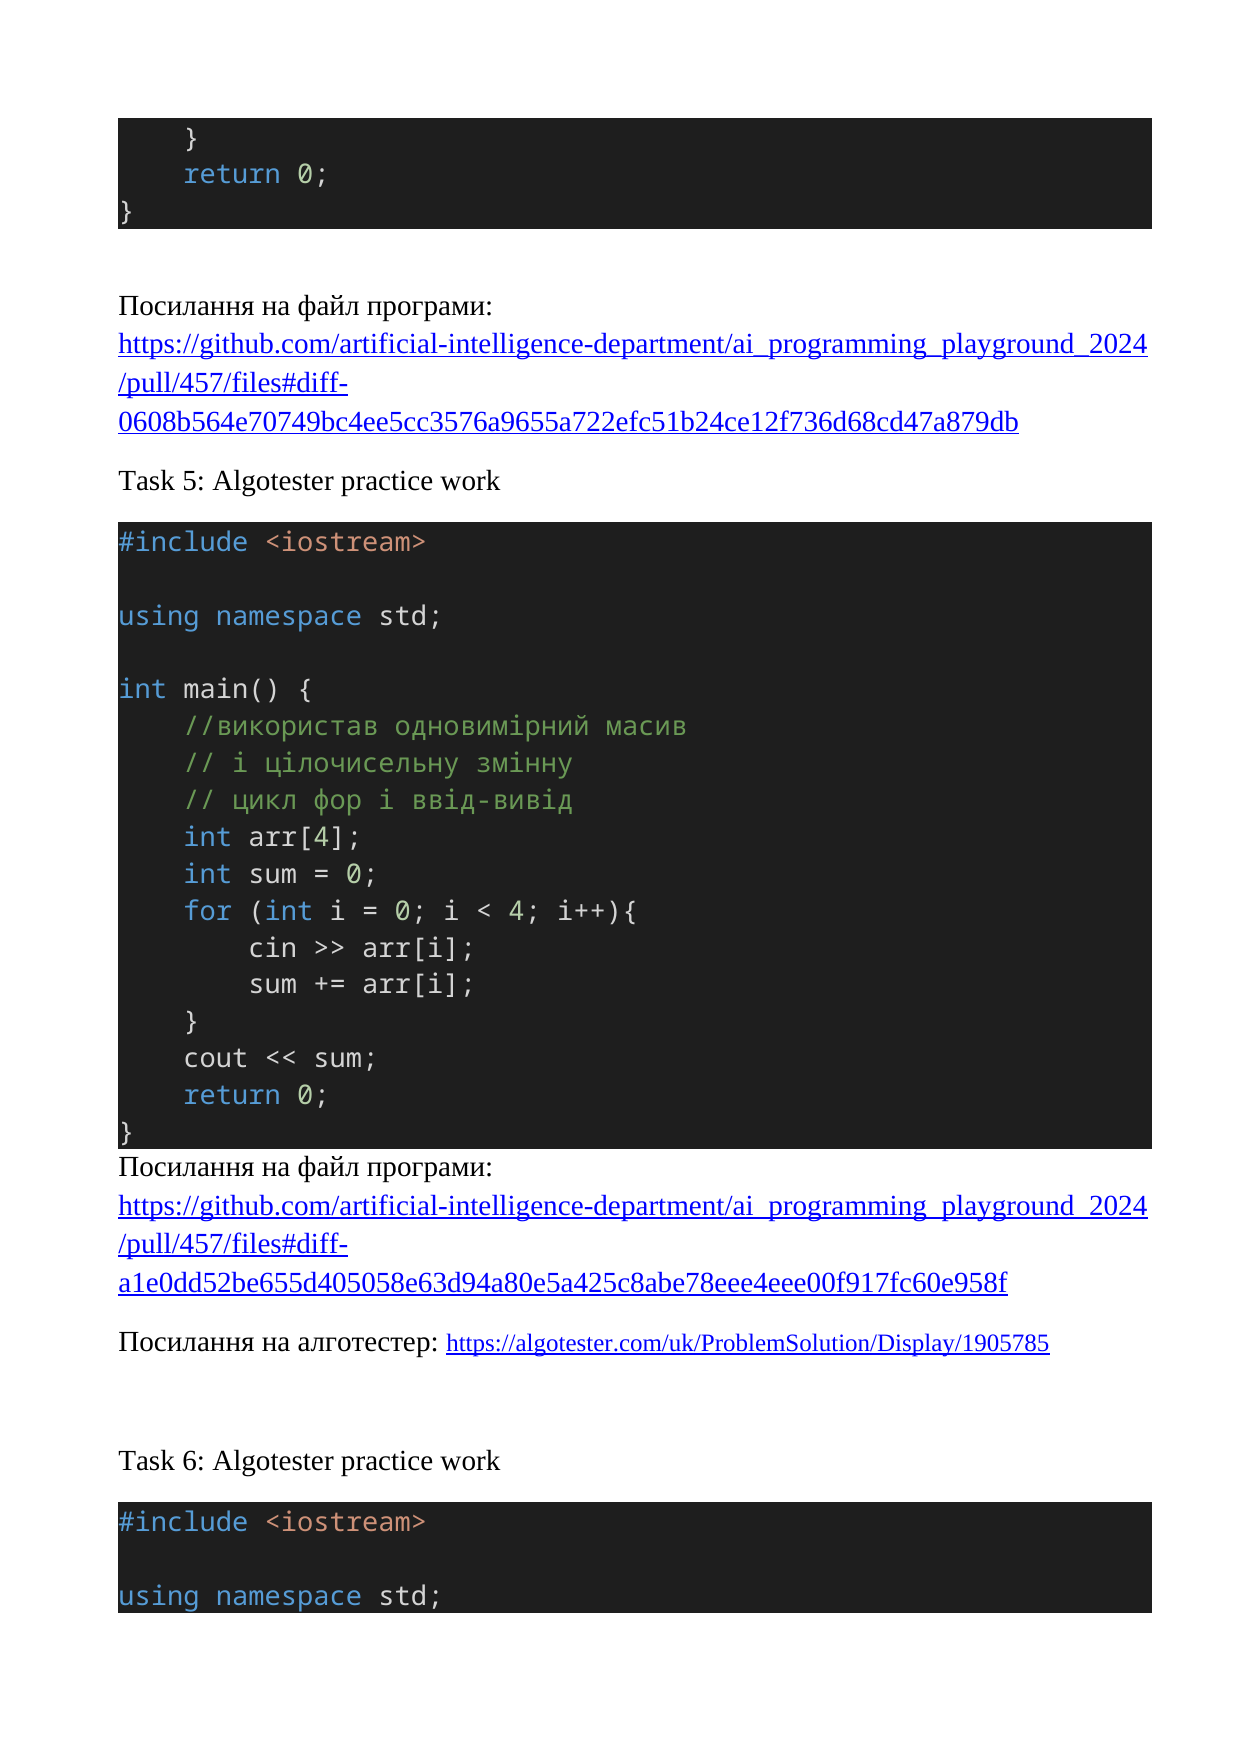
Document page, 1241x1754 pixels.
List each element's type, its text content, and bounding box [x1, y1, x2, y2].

text sum += arr[i]; [118, 965, 1152, 1002]
text } [118, 1112, 1152, 1149]
text Посилання на алготестер: https://algotester.com/uk/ProblemSolution/Display/1905785 [118, 1324, 1152, 1358]
text // цикл фор і ввід-вивід [118, 781, 1152, 817]
text Посилання на файл програми: https://github.com/artificial-intelligence-department/ai_programming_playground_2024/pull/457/files#diff-0608b564e70749bc4ee5cc3576a9655a722efc51b24ce12f736d68cd47a879db [118, 288, 1152, 437]
text } [118, 118, 1152, 155]
text // і цілочисельну змінну [118, 744, 1152, 781]
text #include <iostream> [118, 522, 1152, 559]
text return 0; [118, 155, 1152, 192]
text Task 5: Algotester practice work [118, 463, 1152, 497]
text using namespace std; [118, 1576, 1152, 1613]
text int sum = 0; [118, 854, 1152, 891]
text } [118, 1002, 1152, 1039]
text cout << sum; [118, 1039, 1152, 1076]
text Task 6: Algotester practice work [118, 1443, 1152, 1477]
text int arr[4]; [118, 817, 1152, 854]
text } [118, 192, 1152, 229]
text using namespace std; [118, 596, 1152, 633]
text Посилання на файл програми: https://github.com/artificial-intelligence-department/ai_programming_playground_2024/pull/457/files#diff-a1e0dd52be655d405058e63d94a80e5a425c8abe78eee4eee00f917fc60e958f [118, 1149, 1152, 1298]
text //використав одновимірний масив [118, 707, 1152, 744]
text int main() { [118, 670, 1152, 707]
text for (int i = 0; i < 4; i++){ [118, 891, 1152, 928]
text #include <iostream> [118, 1502, 1152, 1539]
text cin >> arr[i]; [118, 928, 1152, 965]
text return 0; [118, 1076, 1152, 1112]
